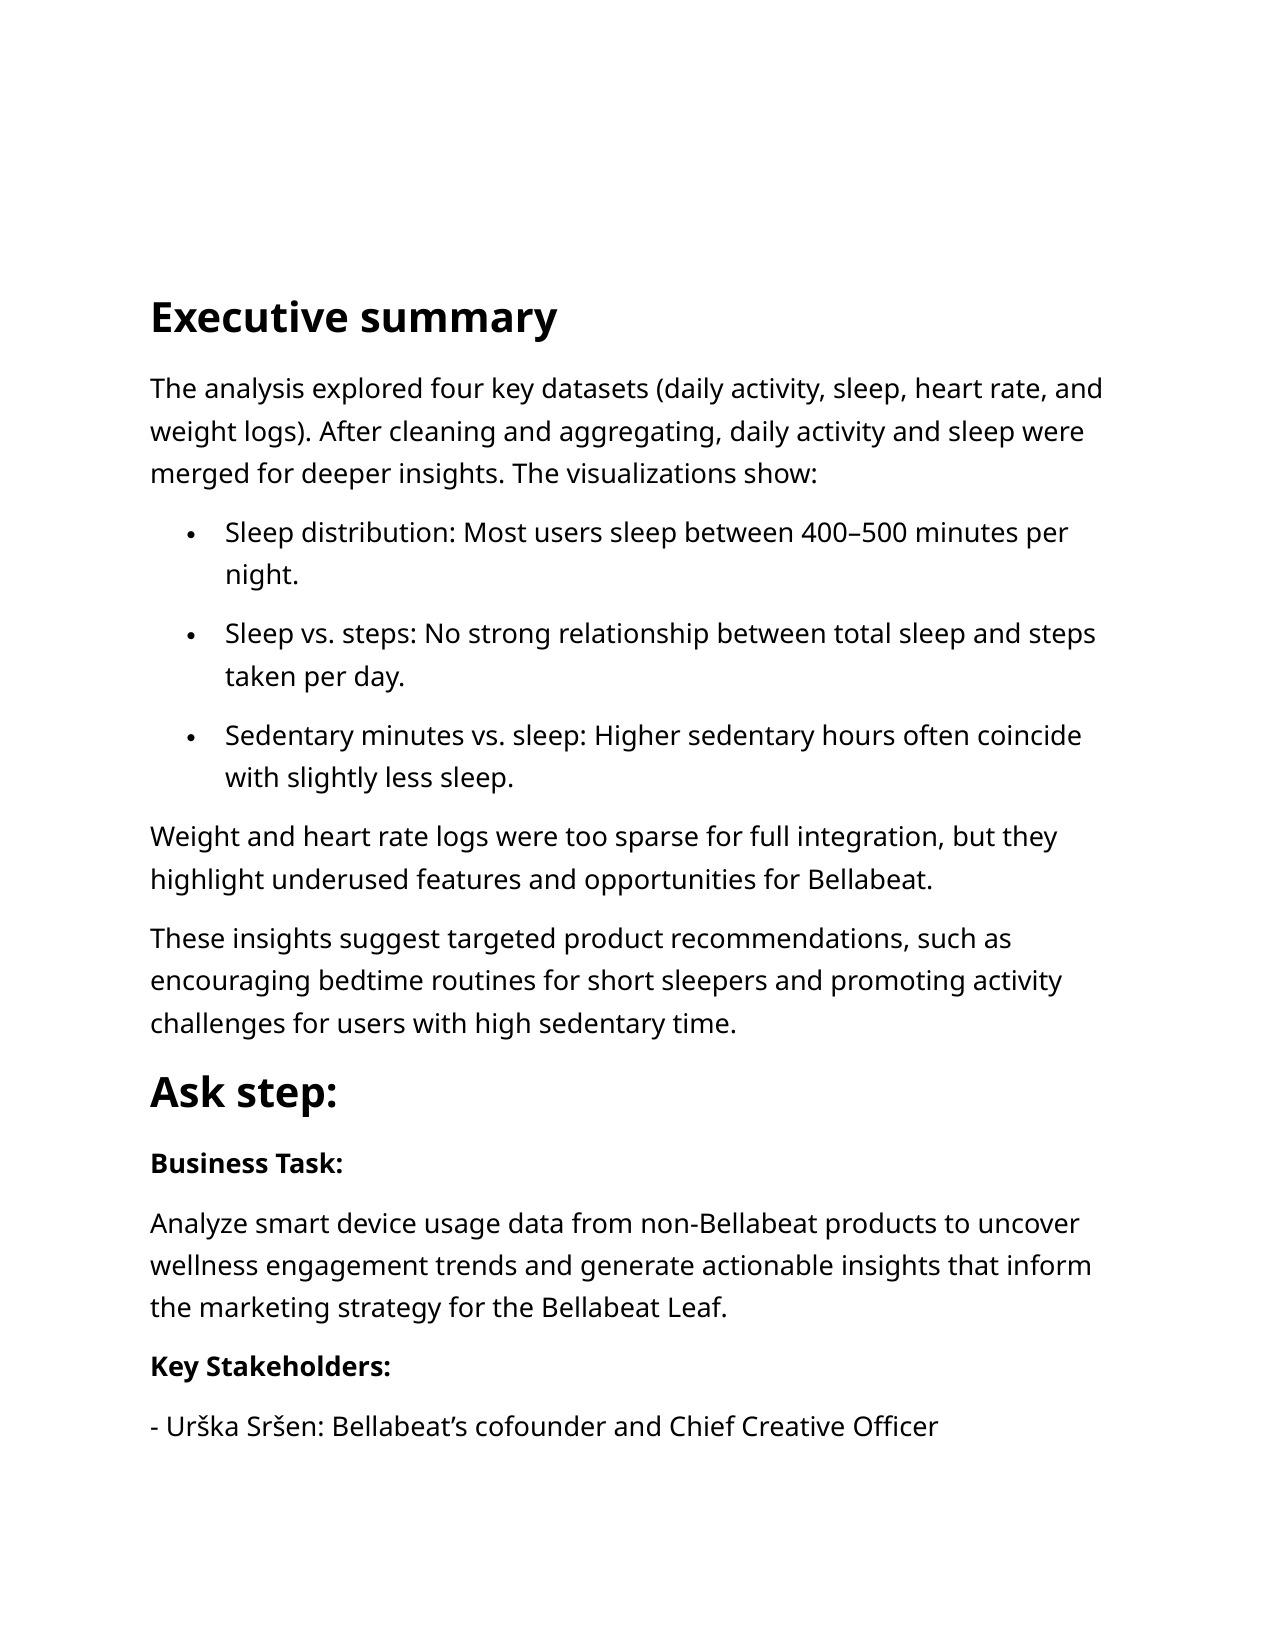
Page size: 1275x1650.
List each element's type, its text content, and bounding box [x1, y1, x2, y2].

text Analyze smart device usage data from non-Bellabeat products to uncover wellness engagement trends and generate actionable insights that inform the marketing strategy for the Bellabeat Leaf. [150, 1204, 1125, 1326]
text Weight and heart rate logs were too sparse for full integration, but they highlight underused features and opportunities for Bellabeat. [150, 818, 1125, 897]
list Sleep distribution: Most users sleep between 400–500 minutes per night. [187, 513, 1125, 593]
list Sleep vs. steps: No strong relationship between total sleep and steps taken per day. [187, 615, 1125, 694]
text Business Task: [150, 1145, 1125, 1182]
text These insights suggest targeted product recommendations, such as encouraging bedtime routines for short sleepers and promoting activity challenges for users with high sedentary time. [150, 919, 1125, 1041]
text Key Stakeholders: [150, 1348, 1125, 1385]
text - Urška Sršen: Bellabeat’s cofounder and Chief Creative Officer [150, 1407, 1125, 1444]
list Sedentary minutes vs. sleep: Higher sedentary hours often coincide with slightly less sleep. [187, 716, 1125, 796]
text Executive summary [150, 288, 1125, 344]
text Ask step: [150, 1063, 1125, 1120]
text The analysis explored four key datasets (daily activity, sleep, heart rate, and weight logs). After cleaning and aggregating, daily activity and sleep were merged for deeper insights. The visualizations show: [150, 369, 1125, 491]
